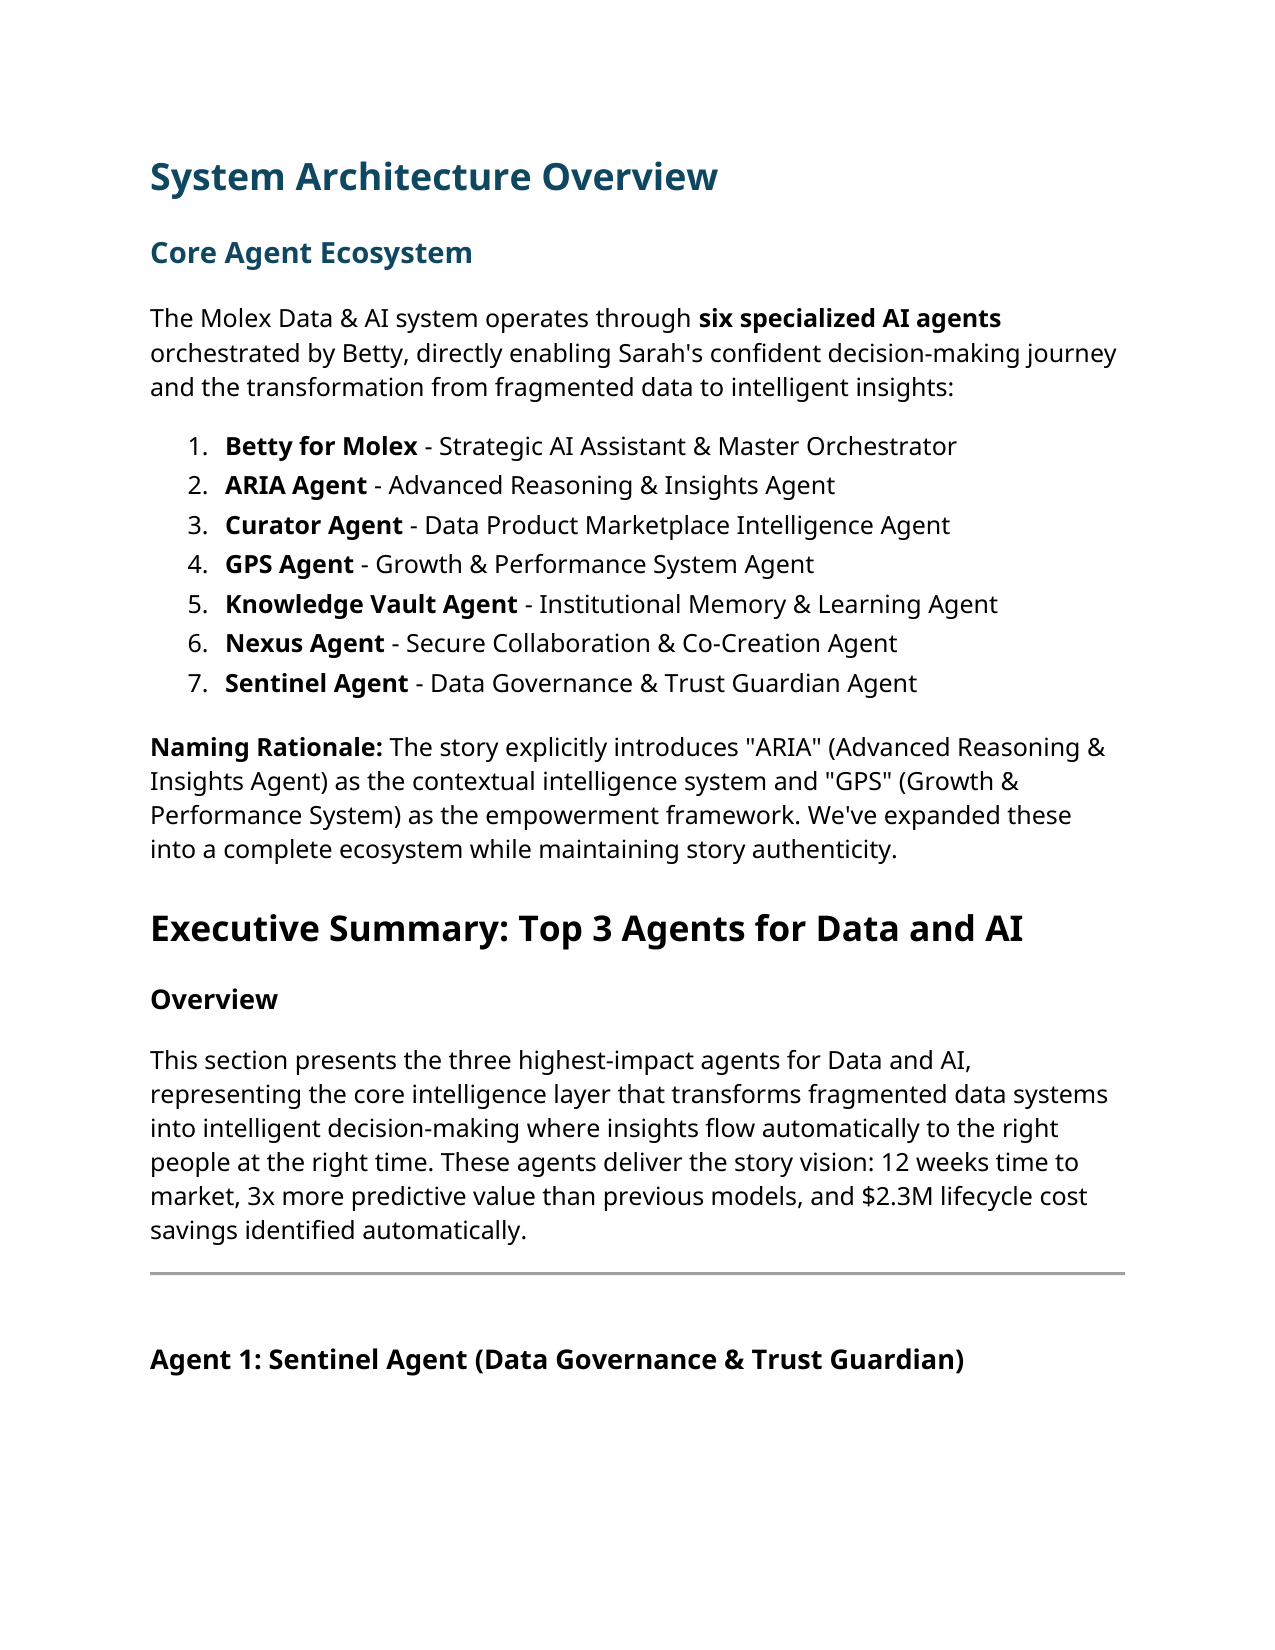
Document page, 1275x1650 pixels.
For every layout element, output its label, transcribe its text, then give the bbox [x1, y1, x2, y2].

list Nexus Agent - Secure Collaboration & Co-Creation Agent [187, 626, 1125, 660]
subtitle System Architecture Overview [150, 150, 1125, 201]
list Sentinel Agent - Data Governance & Trust Guardian Agent [187, 665, 1125, 699]
list ARIA Agent - Advanced Reasoning & Insights Agent [187, 468, 1125, 502]
subtitle Agent 1: Sentinel Agent (Data Governance & Trust Guardian) [150, 1341, 1125, 1378]
list Curator Agent - Data Product Marketplace Intelligence Agent [187, 507, 1125, 541]
text This section presents the three highest-impact agents for Data and AI, representing the core intelligence layer that transforms fragmented data systems into intelligent decision-making where insights flow automatically to the right people at the right time. These agents deliver the story vision: 12 weeks time to market, 3x more predictive value than previous models, and $2.3M lifecycle cost savings identified automatically. [150, 1043, 1125, 1247]
list Knowledge Vault Agent - Institutional Memory & Learning Agent [187, 586, 1125, 620]
list Betty for Molex - Strategic AI Assistant & Master Orchestrator [187, 428, 1125, 462]
subtitle Core Agent Ecosystem [150, 232, 1125, 272]
text Naming Rationale: The story explicitly introduces "ARIA" (Advanced Reasoning & Insights Agent) as the contextual intelligence system and "GPS" (Growth & Performance System) as the empowerment framework. We've expanded these into a complete ecosystem while maintaining story authenticity. [150, 730, 1125, 866]
text The Molex Data & AI system operates through six specialized AI agents orchestrated by Betty, directly enabling Sarah's confident decision-making journey and the transformation from fragmented data to intelligent insights: [150, 301, 1125, 403]
list GPS Agent - Growth & Performance System Agent [187, 547, 1125, 581]
subtitle Executive Summary: Top 3 Agents for Data and AI [150, 903, 1125, 952]
subtitle Overview [150, 981, 1125, 1018]
